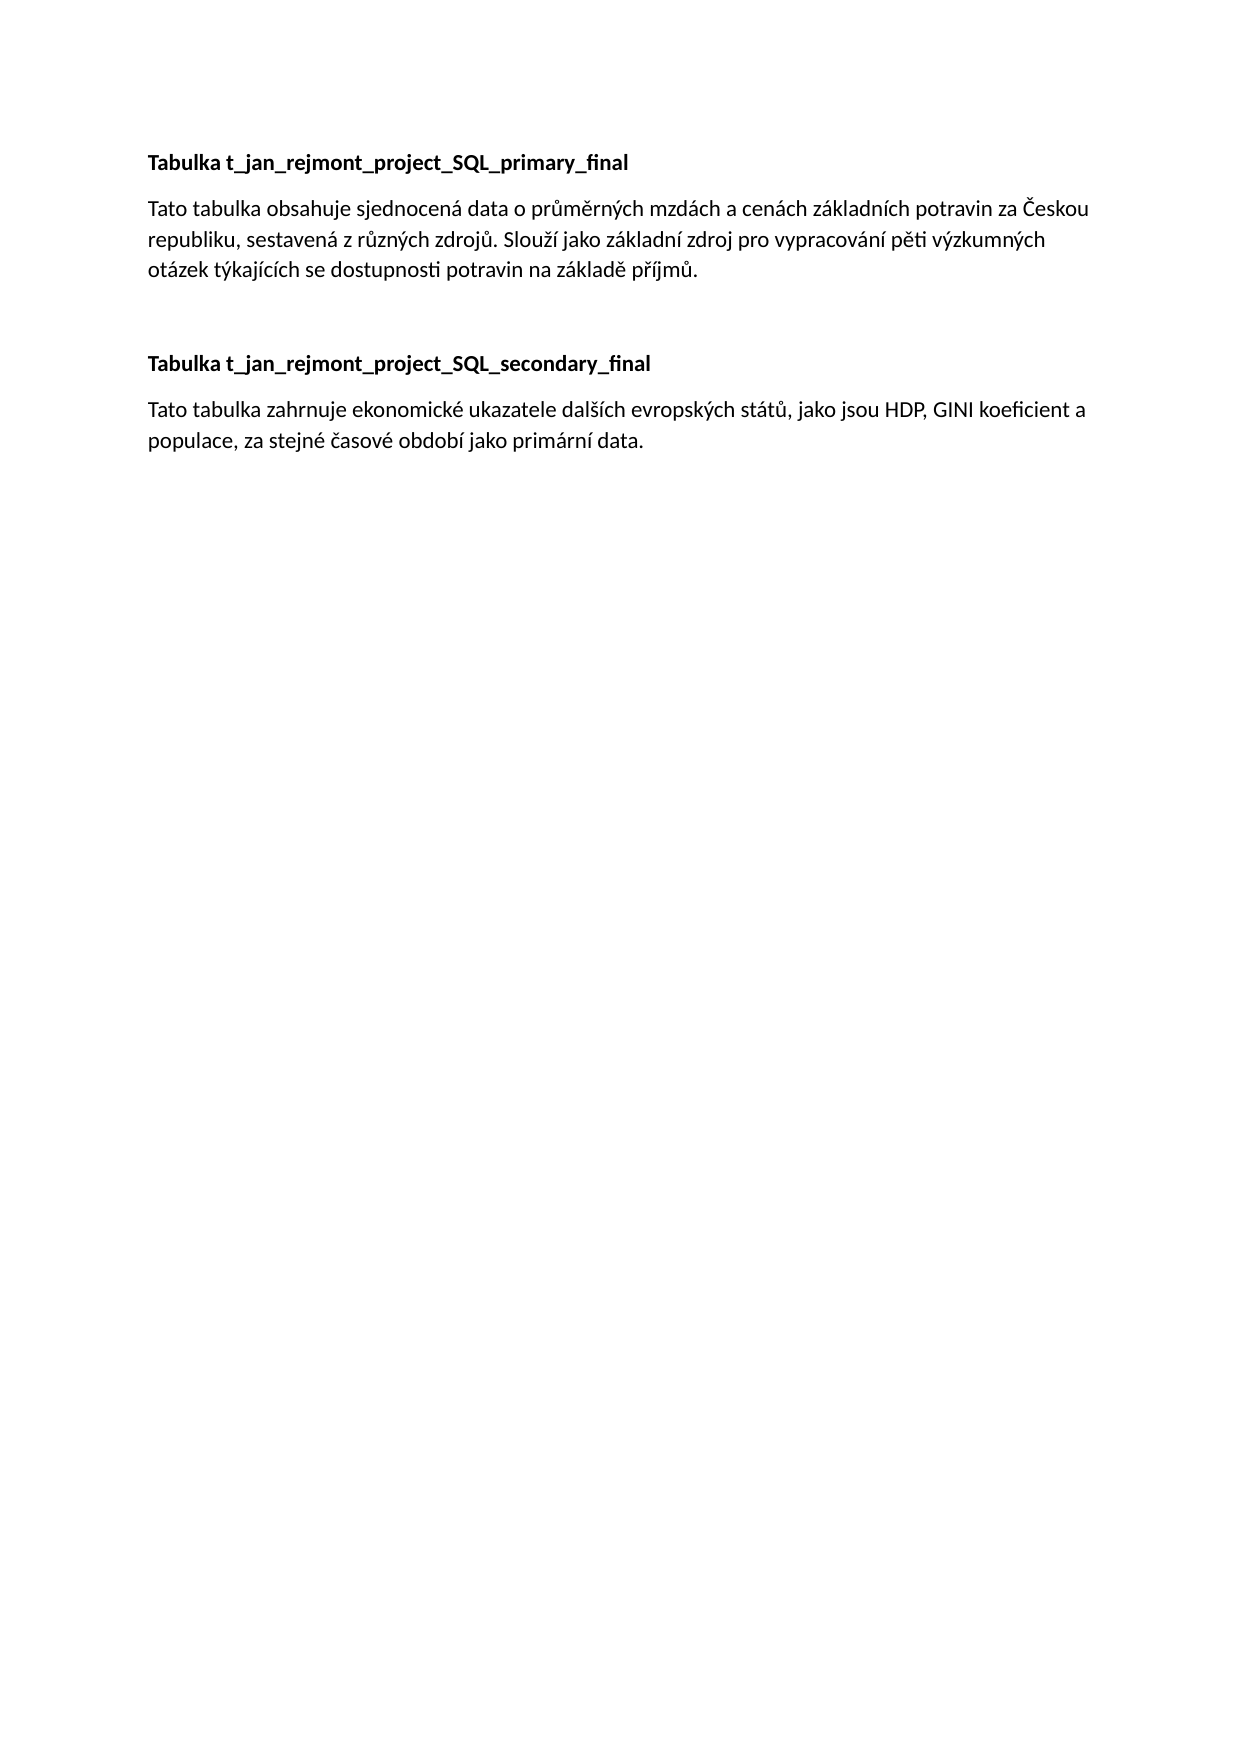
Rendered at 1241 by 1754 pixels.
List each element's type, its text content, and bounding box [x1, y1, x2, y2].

text Tabulka t_jan_rejmont_project_SQL_secondary_final [148, 349, 1093, 377]
text Tato tabulka obsahuje sjednocená data o průměrných mzdách a cenách základních potravin za Českou republiku, sestavená z různých zdrojů. Slouží jako základní zdroj pro vypracování pěti výzkumných otázek týkajících se dostupnosti potravin na základě příjmů. [148, 194, 1093, 283]
text Tabulka t_jan_rejmont_project_SQL_primary_final [148, 148, 1093, 176]
text Tato tabulka zahrnuje ekonomické ukazatele dalších evropských států, jako jsou HDP, GINI koeficient a populace, za stejné časové období jako primární data. [148, 396, 1093, 454]
